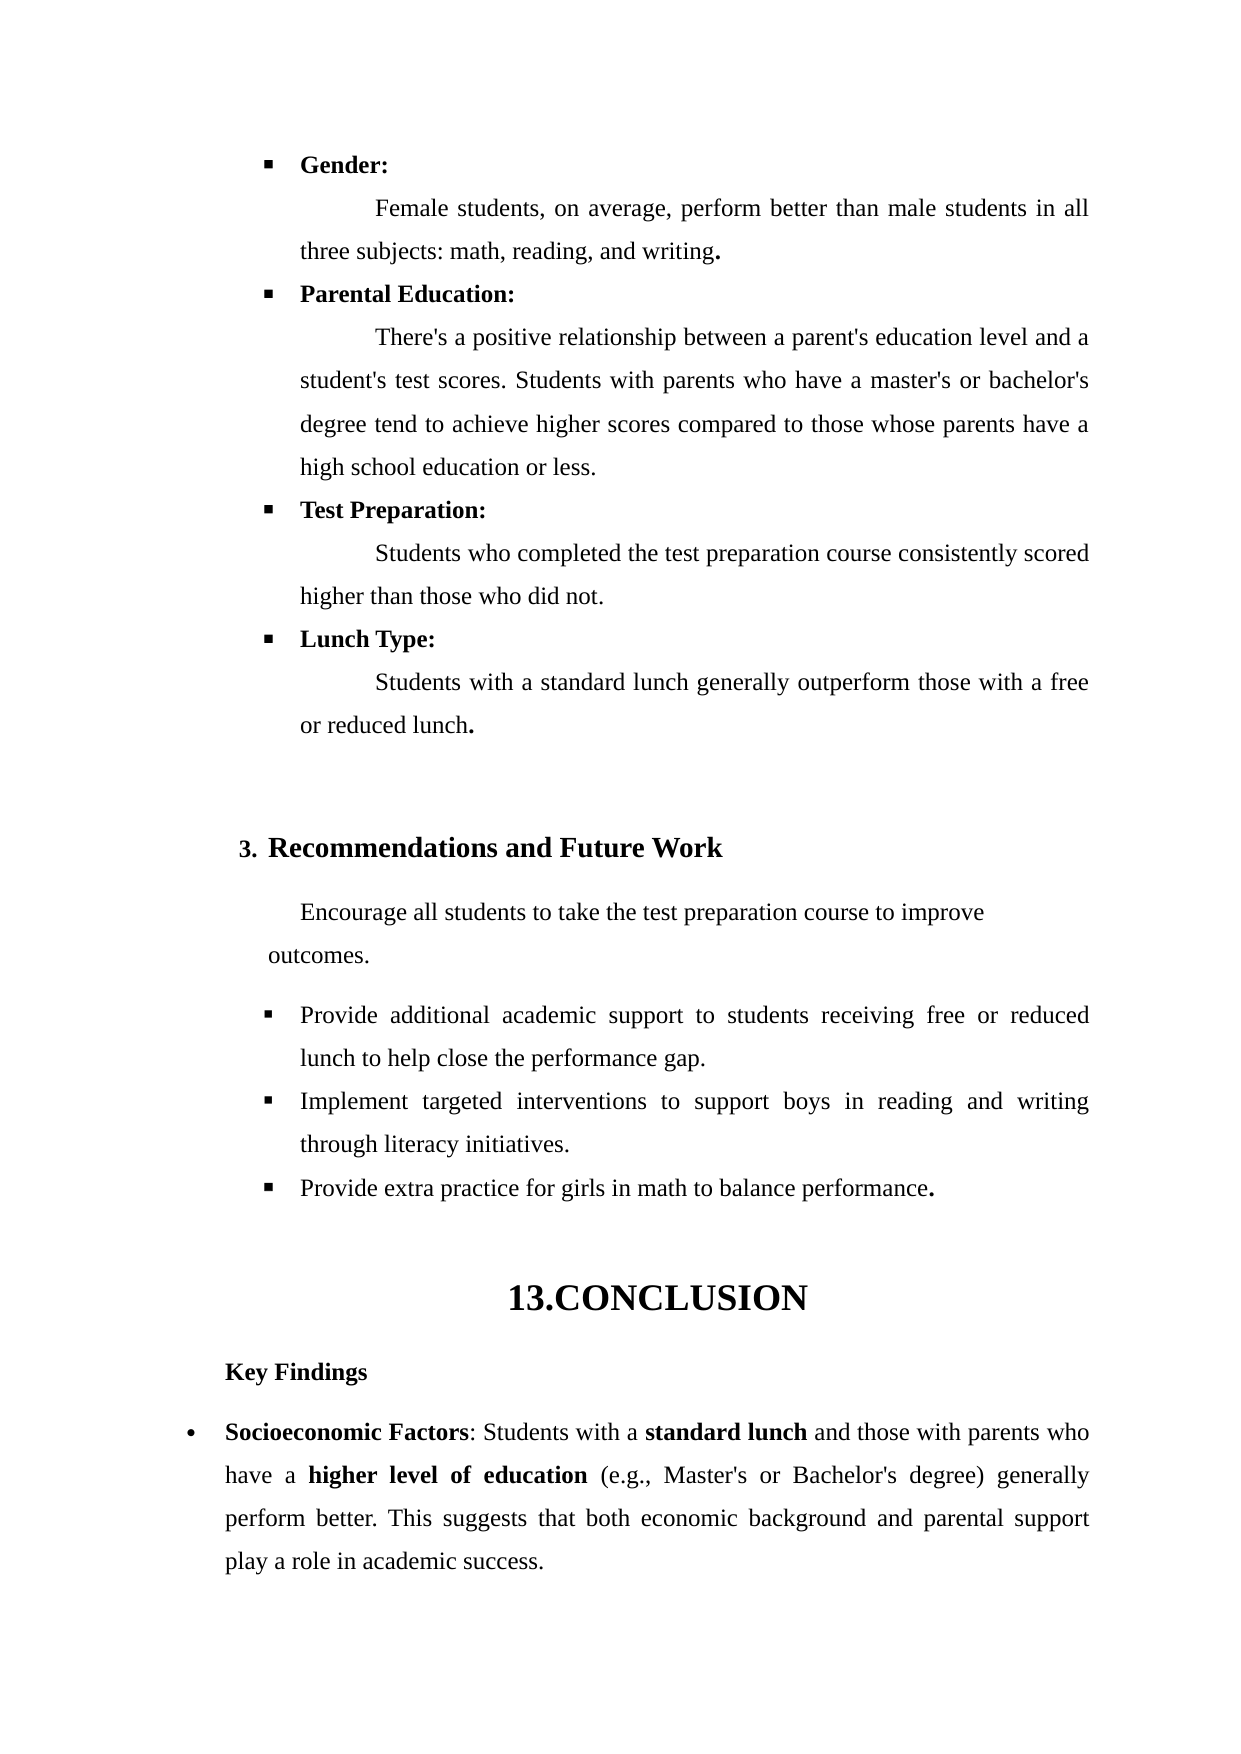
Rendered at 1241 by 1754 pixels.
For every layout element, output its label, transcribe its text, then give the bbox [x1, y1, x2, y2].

list Parental Education: [262, 279, 1090, 308]
text Key Findings [225, 1357, 1090, 1386]
list Test Preparation: [262, 495, 1090, 524]
list Provide additional academic support to students receiving free or reduced lunch to help close the performance gap. [262, 1000, 1090, 1072]
list Implement targeted interventions to support boys in reading and writing through literacy initiatives. [262, 1086, 1090, 1158]
list Provide extra practice for girls in math to balance performance. [262, 1173, 1090, 1201]
list Students with a standard lunch generally outperform those with a free or reduced lunch. [300, 667, 1090, 739]
list Students who completed the test preparation course consistently scored higher than those who did not. [300, 538, 1090, 610]
text Encourage all students to take the test preparation course to improve outcomes. [268, 897, 1090, 969]
list Recommendations and Future Work [239, 830, 1090, 864]
list Socioeconomic Factors: Students with a standard lunch and those with parents who have a higher level of education (e.g., Master's or Bachelor's degree) generally perform better. This suggests that both economic background and parental support play a role in academic success. [187, 1417, 1090, 1575]
text 13.CONCLUSION [225, 1276, 1090, 1319]
list Gender: [262, 150, 1090, 179]
list There's a positive relationship between a parent's education level and a student's test scores. Students with parents who have a master's or bachelor's degree tend to achieve higher scores compared to those whose parents have a high school education or less. [300, 322, 1090, 481]
list Female students, on average, perform better than male students in all three subjects: math, reading, and writing. [300, 193, 1090, 265]
list Lunch Type: [262, 624, 1090, 653]
